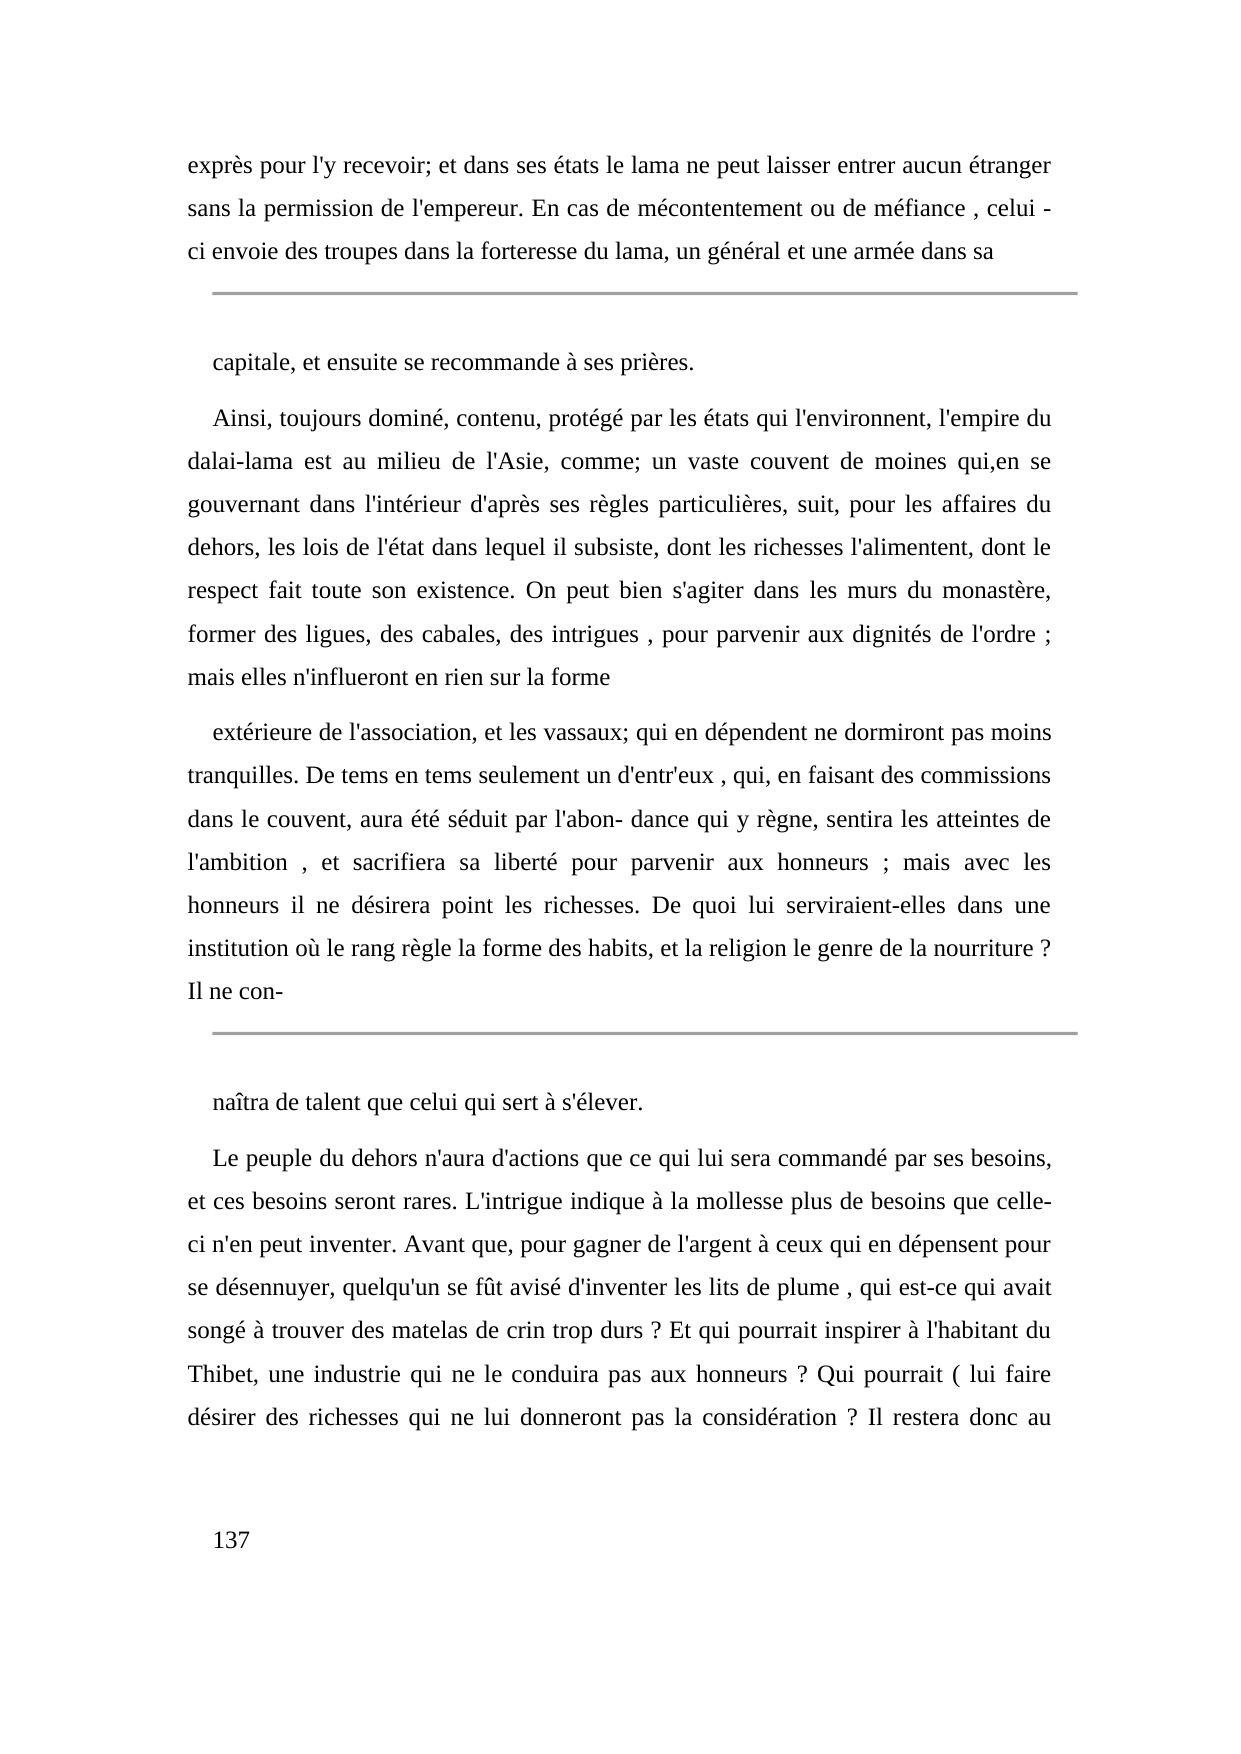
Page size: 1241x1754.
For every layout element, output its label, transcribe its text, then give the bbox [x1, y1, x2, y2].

text naîtra de talent que celui qui sert à s'élever. [187, 1087, 1053, 1116]
text Ainsi, toujours dominé, contenu, protégé par les états qui l'environnent, l'empire du dalai-lama est au milieu de l'Asie, comme; un vaste couvent de moines qui,en se gouvernant dans l'intérieur d'après ses règles particulières, suit, pour les affaires du dehors, les lois de l'état dans lequel il subsiste, dont les richesses l'alimentent, dont le respect fait toute son existence. On peut bien s'agiter dans les murs du monastère, former des ligues, des cabales, des intrigues , pour parvenir aux dignités de l'ordre ; mais elles n'influeront en rien sur la forme [187, 403, 1053, 691]
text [187, 1143, 1053, 1431]
text extérieure de l'association, et les vassaux; qui en dépendent ne dormiront pas moins tranquilles. De tems en tems seulement un d'entr'eux , qui, en faisant des commissions dans le couvent, aura été séduit par l'abon- dance qui y règne, sentira les atteintes de l'ambition , et sacrifiera sa liberté pour parvenir aux honneurs ; mais avec les honneurs il ne désirera point les richesses. De quoi lui serviraient-elles dans une institution où le rang règle la forme des habits, et la religion le genre de la nourriture ? Il ne con- [187, 717, 1053, 1005]
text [187, 150, 1053, 265]
text capitale, et ensuite se recommande à ses prières. [187, 347, 1053, 376]
